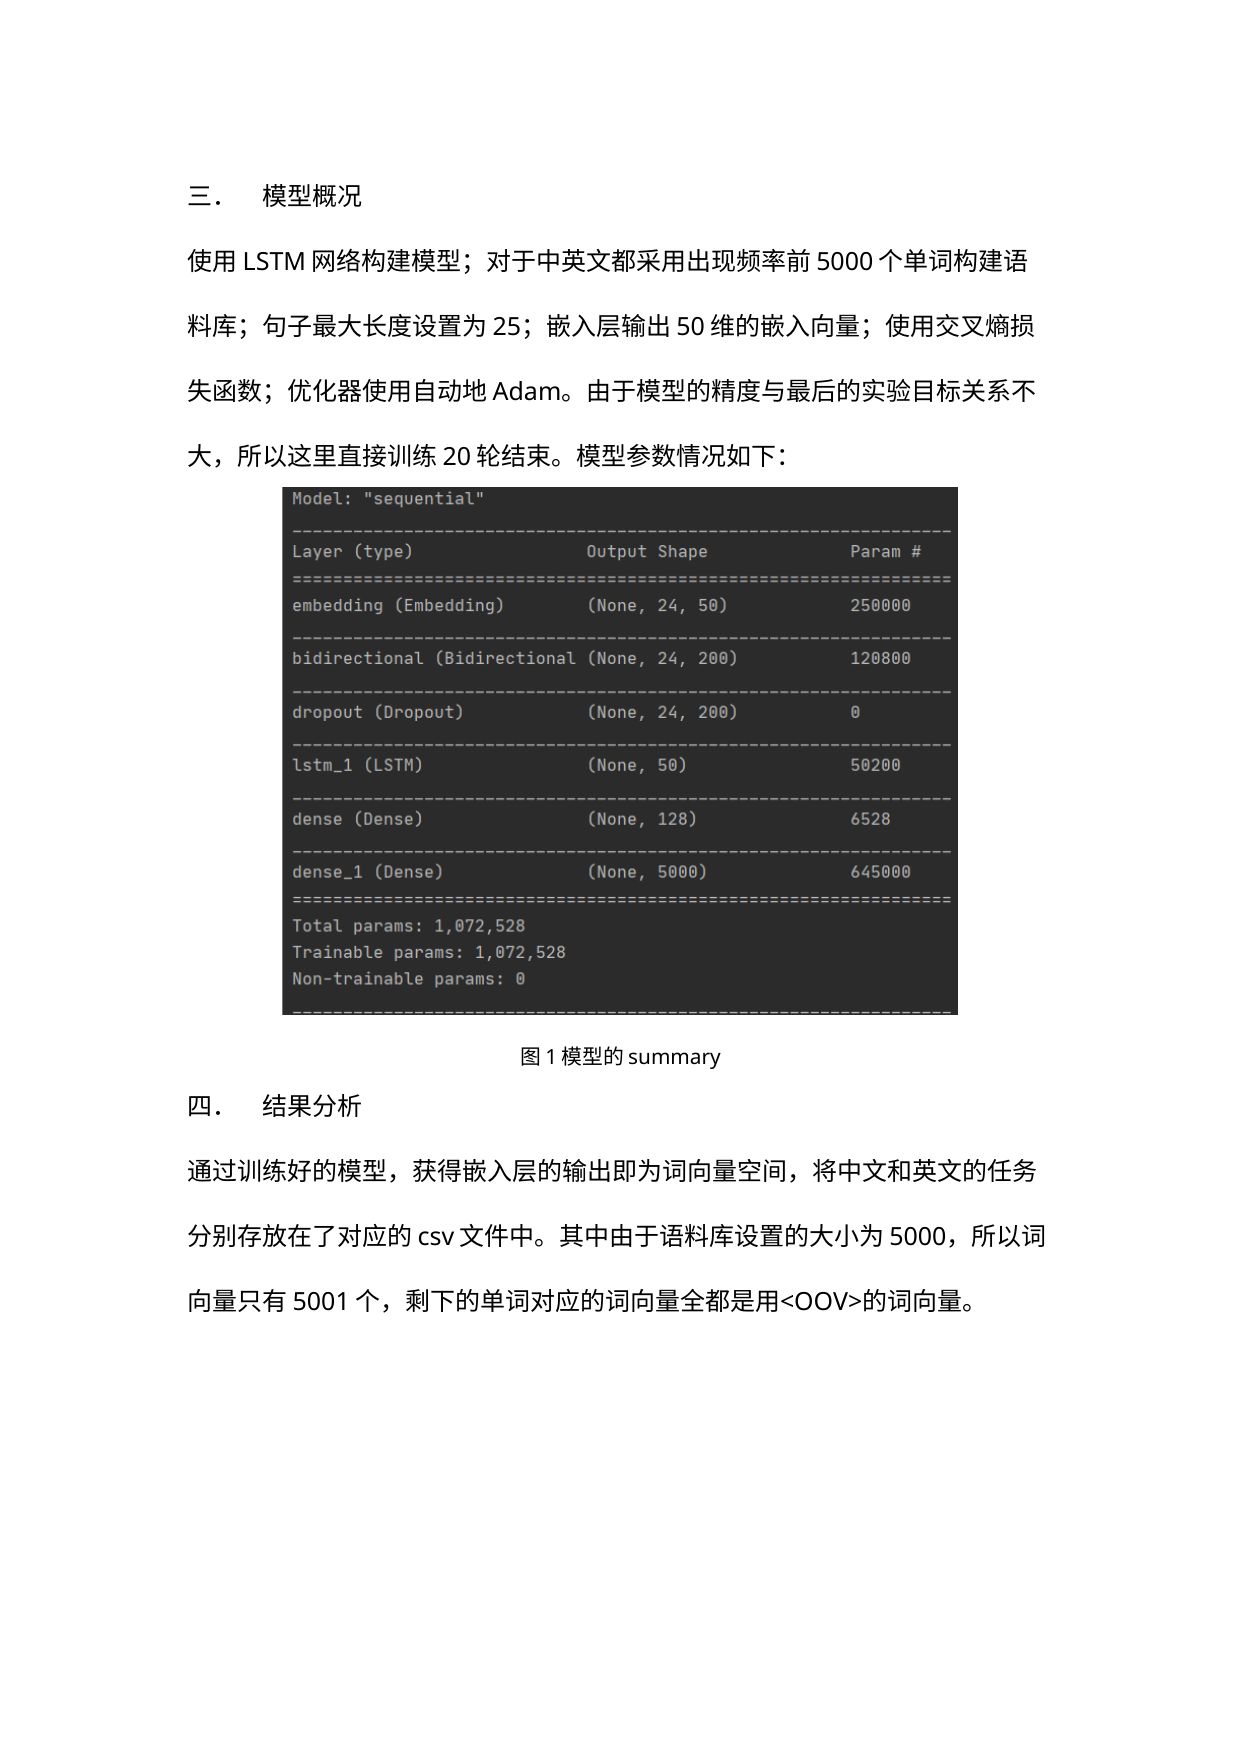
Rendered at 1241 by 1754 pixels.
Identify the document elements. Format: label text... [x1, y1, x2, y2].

text 图 1模型的summary [187, 1039, 1053, 1072]
text 使用LSTM网络构建模型；对于中英文都采用出现频率前5000个单词构建语料库；句子最大长度设置为25；嵌入层输出50维的嵌入向量；使用交叉熵损失函数；优化器使用自动地Adam。由于模型的精度与最后的实验目标关系不大，所以这里直接训练20轮结束。模型参数情况如下： [187, 227, 1053, 487]
list 结果分析 [187, 1072, 1053, 1137]
list 模型概况 [187, 162, 1053, 227]
text 通过训练好的模型，获得嵌入层的输出即为词向量空间，将中文和英文的任务分别存放在了对应的csv文件中。其中由于语料库设置的大小为5000，所以词向量只有5001个，剩下的单词对应的词向量全都是用<OOV>的词向量。 [187, 1137, 1053, 1332]
picture [282, 487, 958, 1015]
